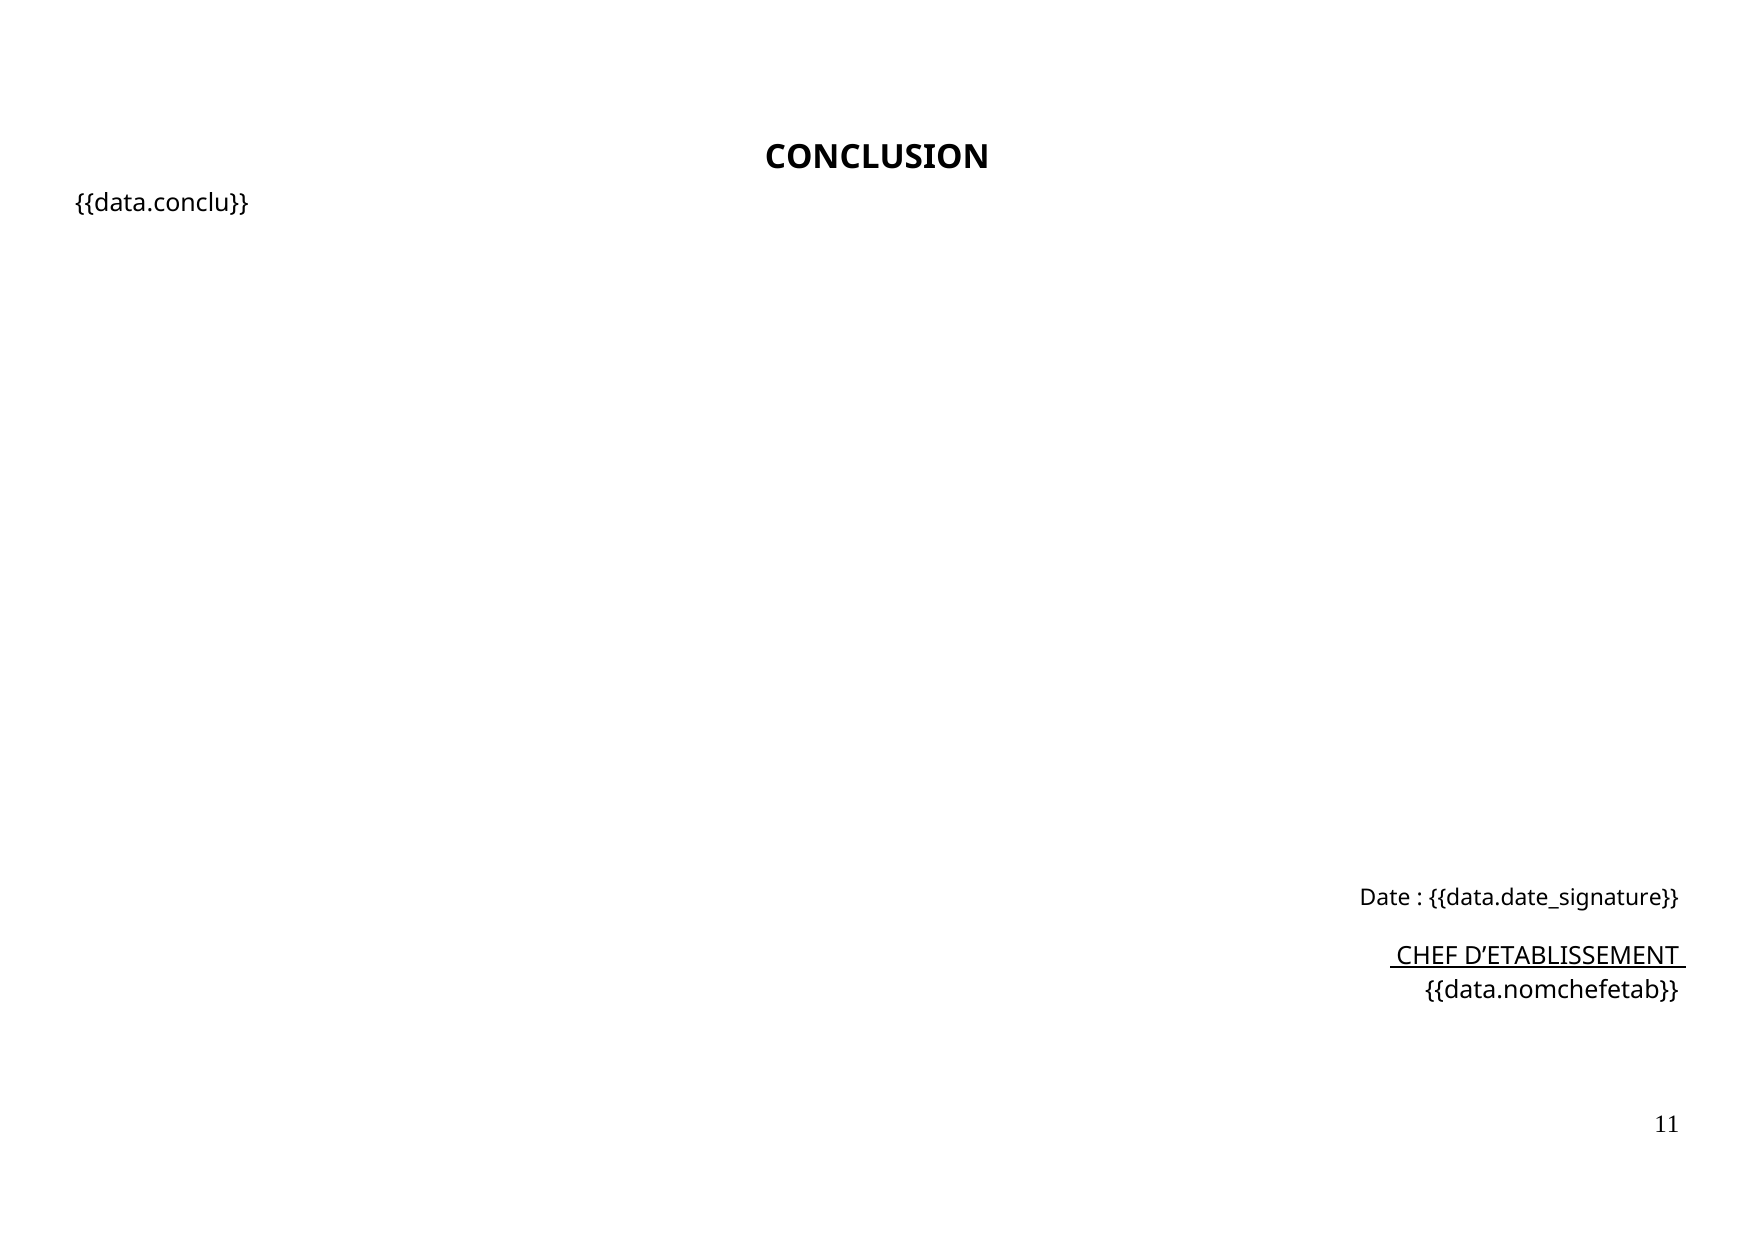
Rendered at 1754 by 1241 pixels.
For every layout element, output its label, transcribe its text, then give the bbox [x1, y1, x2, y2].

text CHEF D’ETABLISSEMENT [75, 937, 1679, 971]
text {{data.conclu}} [75, 185, 1679, 219]
subtitle CONCLUSION [75, 133, 1679, 178]
text {{data.nomchefetab}} [75, 971, 1679, 1006]
text Date : {{data.date_signature}} [75, 881, 1679, 912]
